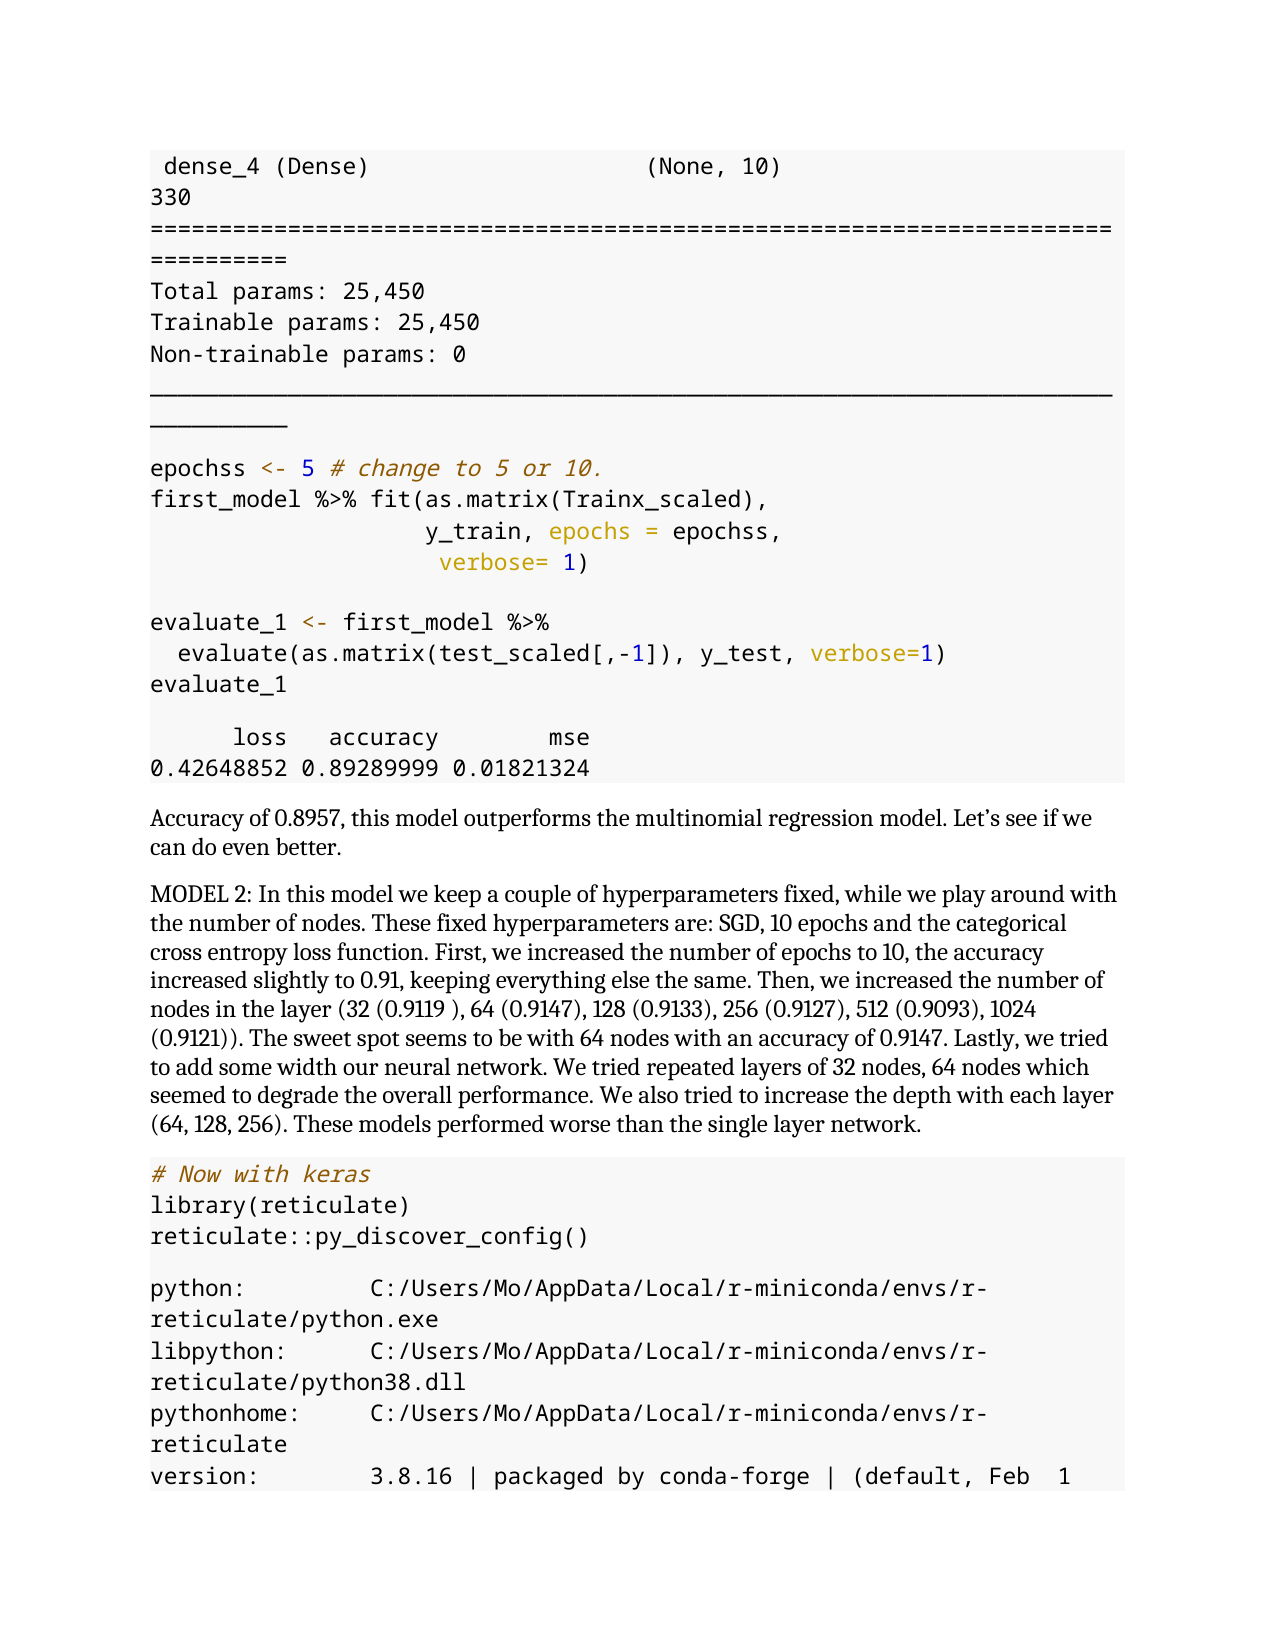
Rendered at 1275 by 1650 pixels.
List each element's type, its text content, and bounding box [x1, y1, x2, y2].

text epochss <- 5 # change to 5 or 10. first_model %>% fit(as.matrix(Trainx_scaled), y_train, epochs = epochss, verbose= 1) evaluate_1 <- first_model %>% evaluate(as.matrix(test_scaled[,-1]), y_test, verbose=1) evaluate_1 [150, 452, 1125, 699]
text MODEL 2: In this model we keep a couple of hyperparameters fixed, while we play around with the number of nodes. These fixed hyperparameters are: SGD, 10 epochs and the categorical cross entropy loss function. First, we increased the number of epochs to 10, the accuracy increased slightly to 0.91, keeping everything else the same. Then, we increased the number of nodes in the layer (32 (0.9119 ), 64 (0.9147), 128 (0.9133), 256 (0.9127), 512 (0.9093), 1024 (0.9121)). The sweet spot seems to be with 64 nodes with an accuracy of 0.9147. Lastly, we tried to add some width our neural network. We tried repeated layers of 32 nodes, 64 nodes which seemed to degrade the overall performance. We also tried to increase the depth with each layer (64, 128, 256). These models performed worse than the single layer network. [150, 880, 1125, 1139]
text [150, 150, 1125, 431]
text loss accuracy mse 0.42648852 0.89289999 0.01821324 [150, 720, 1125, 783]
text # Now with keras library(reticulate) reticulate::py_discover_config() [150, 1157, 1125, 1251]
text Accuracy of 0.8957, this model outperforms the multinomial regression model. Let’s see if we can do even better. [150, 804, 1125, 861]
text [150, 1272, 1125, 1491]
